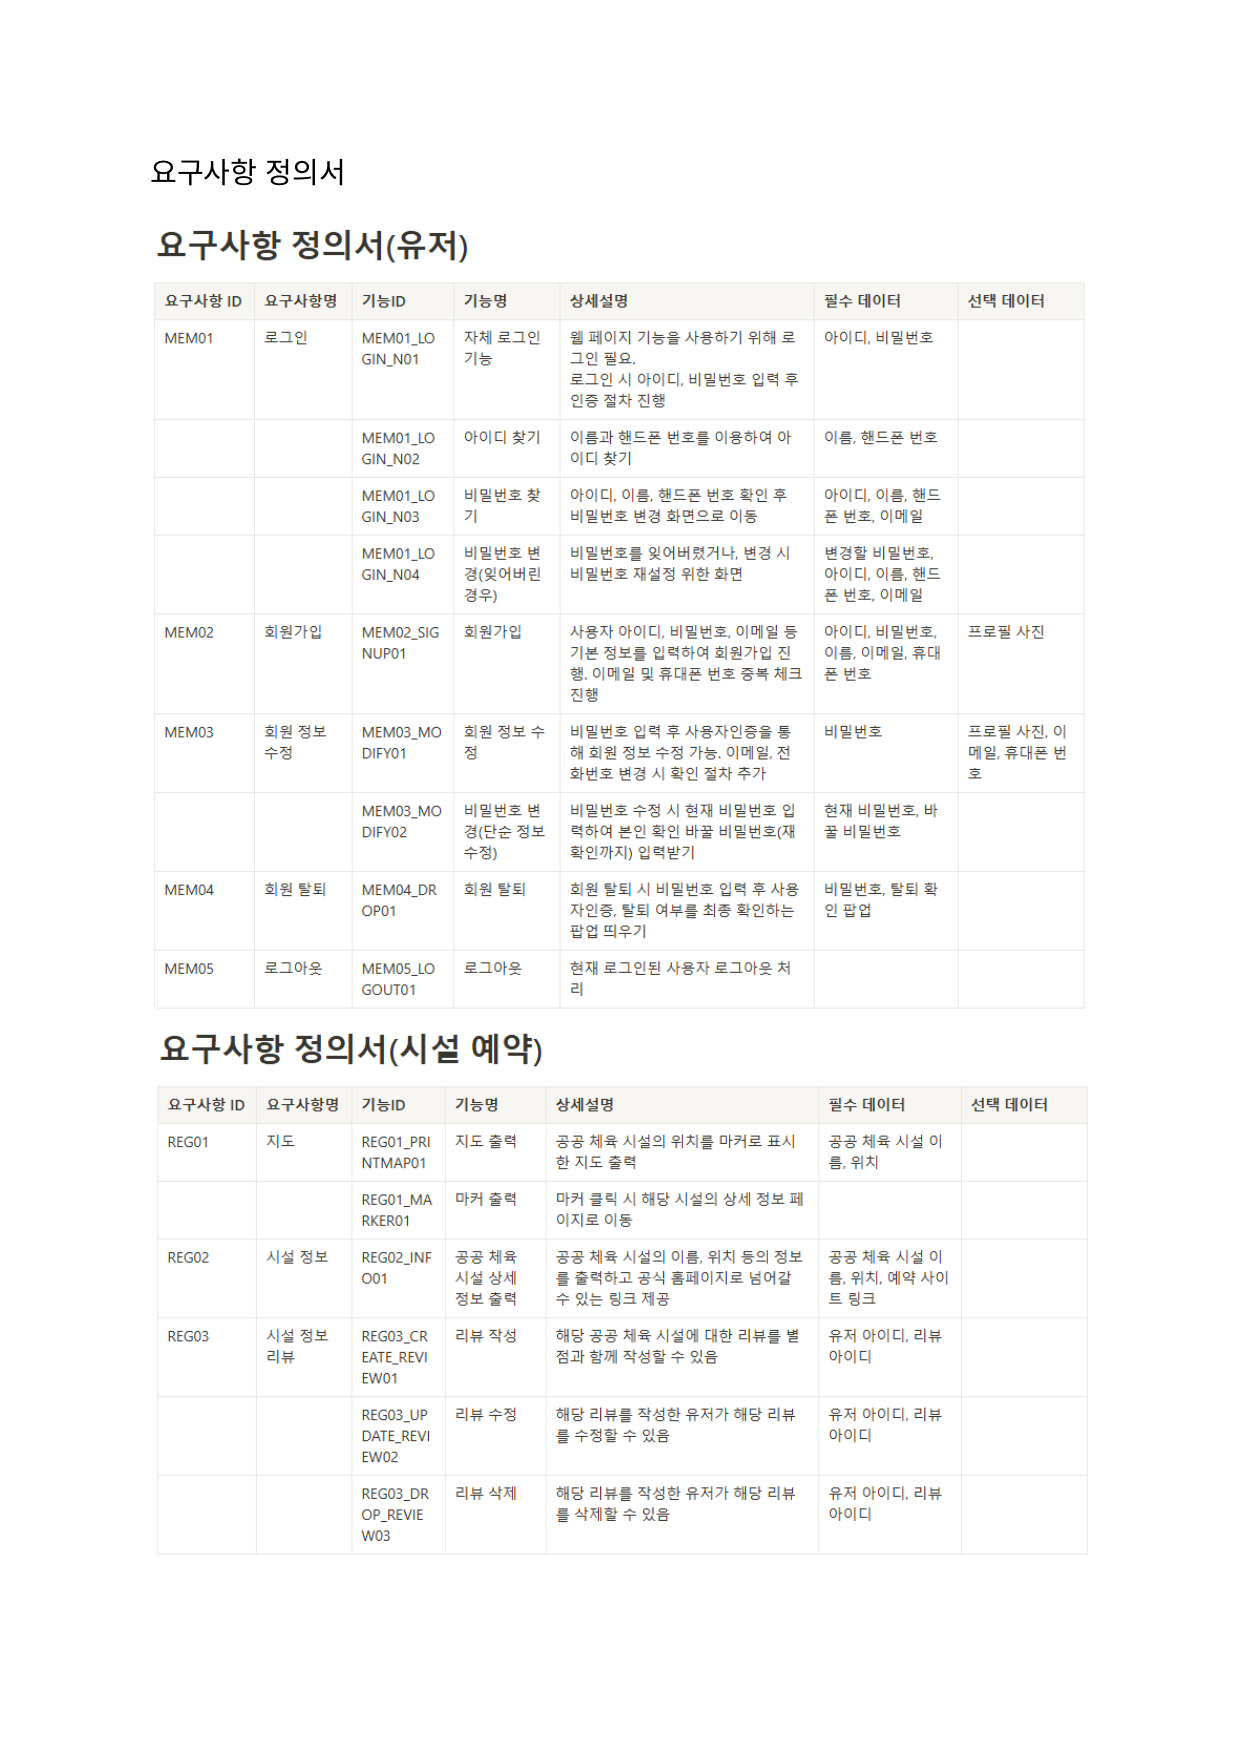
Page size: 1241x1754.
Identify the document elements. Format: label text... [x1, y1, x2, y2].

picture [150, 1018, 1091, 1563]
picture [150, 212, 1091, 1017]
subtitle 요구사항 정의서 [150, 150, 1090, 192]
